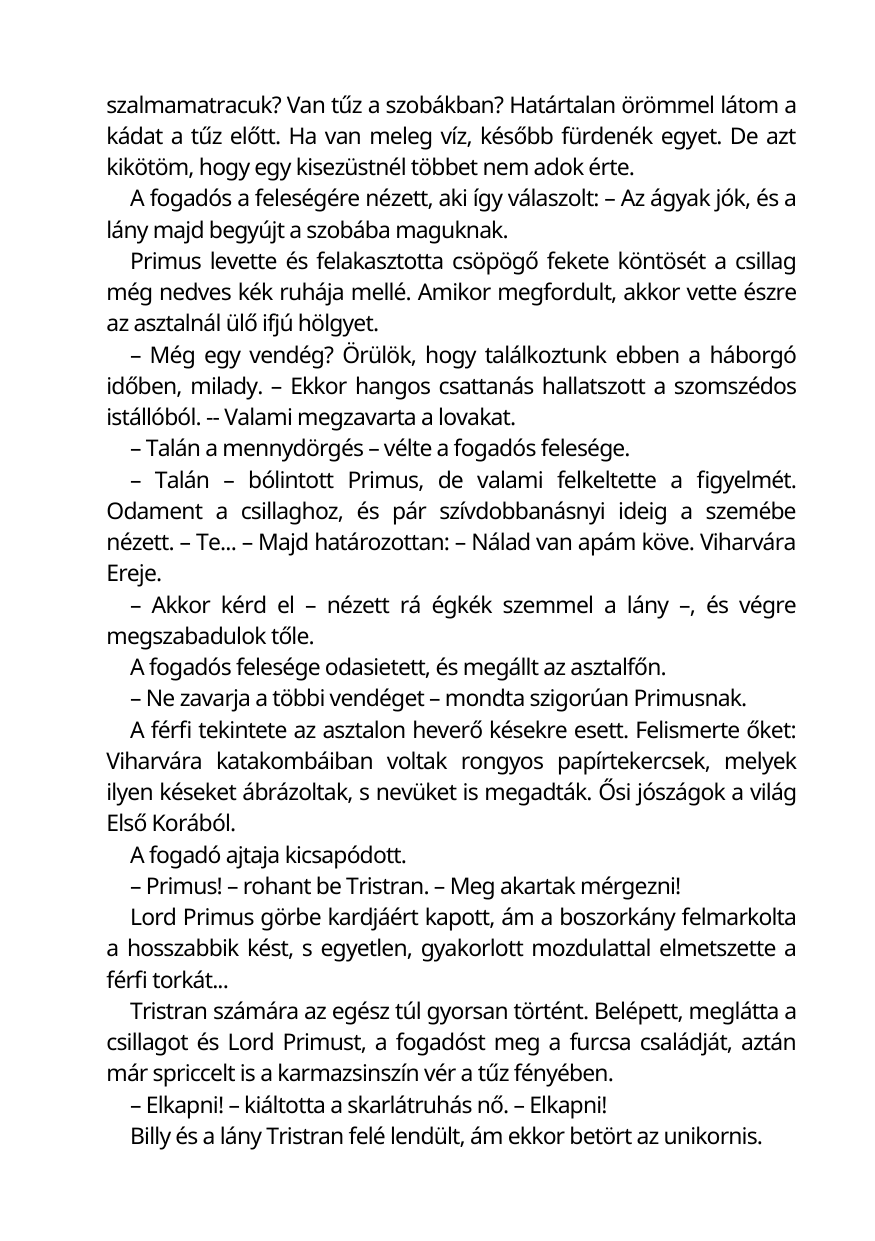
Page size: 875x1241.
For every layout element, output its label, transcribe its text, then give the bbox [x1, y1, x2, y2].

text A fogadó ajtaja kicsapódott. [106, 838, 797, 870]
text – Primus! – rohant be Tristran. – Meg akartak mérgezni! [106, 870, 797, 901]
text A fogadós a feleségére nézett, aki így válaszolt: – Az ágyak jók, és a lány majd begyújt a szobába maguknak. [106, 182, 797, 245]
text – Talán a mennydörgés – vélte a fogadós felesége. [106, 432, 797, 463]
text Lord Primus görbe kardjáért kapott, ám a boszorkány felmarkolta a hosszabbik kést, s egyetlen, gyakorlott mozdulattal elmetszette a férfi torkát... [106, 901, 797, 995]
text A fogadós felesége odasietett, és megállt az asztalfőn. [106, 651, 797, 682]
text – Akkor kérd el – nézett rá égkék szemmel a lány –, és végre megszabadulok tőle. [106, 588, 797, 651]
text Primus levette és felakasztotta csöpögő fekete köntösét a csillag még nedves kék ruhája mellé. Amikor megfordult, akkor vette észre az asztalnál ülő ifjú hölgyet. [106, 245, 797, 338]
text – Még egy vendég? Örülök, hogy találkoztunk ebben a háborgó időben, milady. – Ekkor hangos csattanás hallatszott a szomszédos istállóból. -- Valami megzavarta a lovakat. [106, 338, 797, 432]
text – Talán – bólintott Primus, de valami felkeltette a figyelmét. Odament a csillaghoz, és pár szívdobbanásnyi ideig a szemébe nézett. – Te... – Majd határozottan: – Nálad van apám köve. Viharvára Ereje. [106, 463, 797, 588]
text – Elkapni! – kiáltotta a skarlátruhás nő. – Elkapni! [106, 1088, 797, 1120]
text A férfi tekintete az asztalon heverő késekre esett. Felismerte őket: Viharvára katakombáiban voltak rongyos papírtekercsek, melyek ilyen késeket ábrázoltak, s nevüket is megadták. Ősi jószágok a világ Első Korából. [106, 713, 797, 838]
text Billy és a lány Tristran felé lendült, ám ekkor betört az unikornis. [106, 1120, 797, 1151]
text Tristran számára az egész túl gyorsan történt. Belépett, meglátta a csillagot és Lord Primust, a fogadóst meg a furcsa családját, aztán már spriccelt is a karmazsinszín vér a tűz fényében. [106, 995, 797, 1088]
text – Ne zavarja a többi vendéget – mondta szigorúan Primusnak. [106, 682, 797, 713]
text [106, 88, 797, 182]
